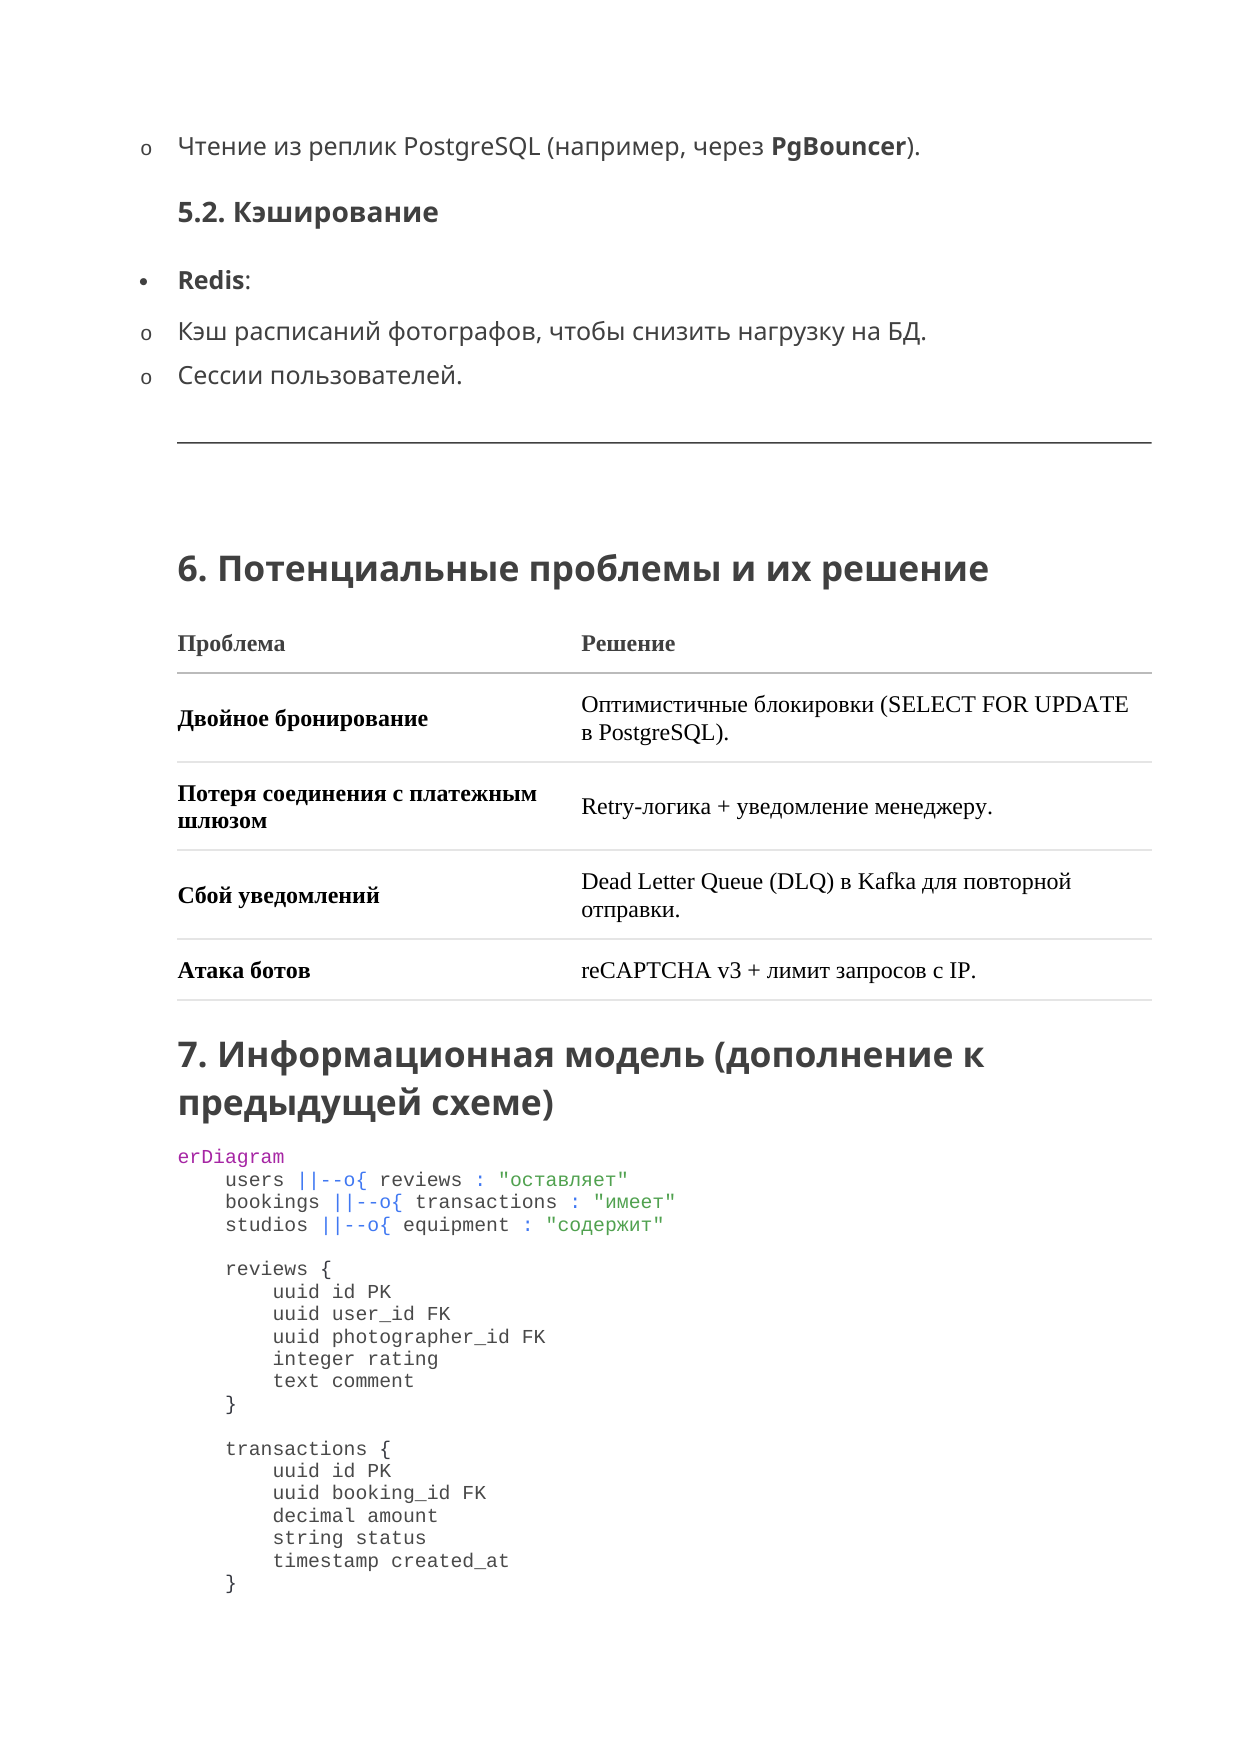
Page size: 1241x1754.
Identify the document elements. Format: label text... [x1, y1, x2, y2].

list Кэш расписаний фотографов, чтобы снизить нагрузку на БД. [140, 303, 1152, 347]
text uuid id PK [177, 1461, 1152, 1483]
table_cell Атака ботов [177, 940, 565, 999]
table_cell Потеря соединения с платежным шлюзом [177, 763, 565, 849]
text string status [177, 1528, 1152, 1551]
text } [177, 1394, 1152, 1416]
subtitle 7. Информационная модель (дополнение к предыдущей схеме) [177, 1029, 1152, 1126]
list Redis: [140, 252, 1152, 296]
text timestamp created_at [177, 1551, 1152, 1573]
text uuid id PK [177, 1282, 1152, 1304]
text studios ||--o{ equipment : "содержит" [177, 1214, 1152, 1237]
text integer rating [177, 1349, 1152, 1371]
text 5.2. Кэширование [177, 192, 1152, 230]
table_cell Dead Letter Queue (DLQ) в Kafka для повторной отправки. [565, 851, 1152, 938]
table_cell Сбой уведомлений [177, 851, 565, 938]
text reviews { [177, 1259, 1152, 1282]
text uuid booking_id FK [177, 1483, 1152, 1506]
text } [177, 1573, 1152, 1595]
text transactions { [177, 1438, 1152, 1461]
text text comment [177, 1371, 1152, 1394]
text bookings ||--o{ transactions : "имеет" [177, 1192, 1152, 1214]
text users ||--o{ reviews : "оставляет" [177, 1170, 1152, 1192]
table_header Решение [565, 614, 1152, 672]
table_cell Оптимистичные блокировки (SELECT FOR UPDATE в PostgreSQL). [565, 674, 1152, 761]
text uuid photographer_id FK [177, 1327, 1152, 1349]
table_cell reCAPTCHA v3 + лимит запросов с IP. [565, 940, 1152, 999]
text 6. Потенциальные проблемы и их решение [177, 544, 1152, 592]
list Чтение из реплик PostgreSQL (например, через PgBouncer). [140, 118, 1152, 163]
text erDiagram [177, 1147, 1152, 1170]
text decimal amount [177, 1506, 1152, 1528]
table_cell Двойное бронирование [177, 674, 565, 761]
table_cell Retry-логика + уведомление менеджеру. [565, 763, 1152, 849]
list Сессии пользователей. [140, 347, 1152, 392]
table_header Проблема [177, 614, 565, 672]
text uuid user_id FK [177, 1304, 1152, 1327]
